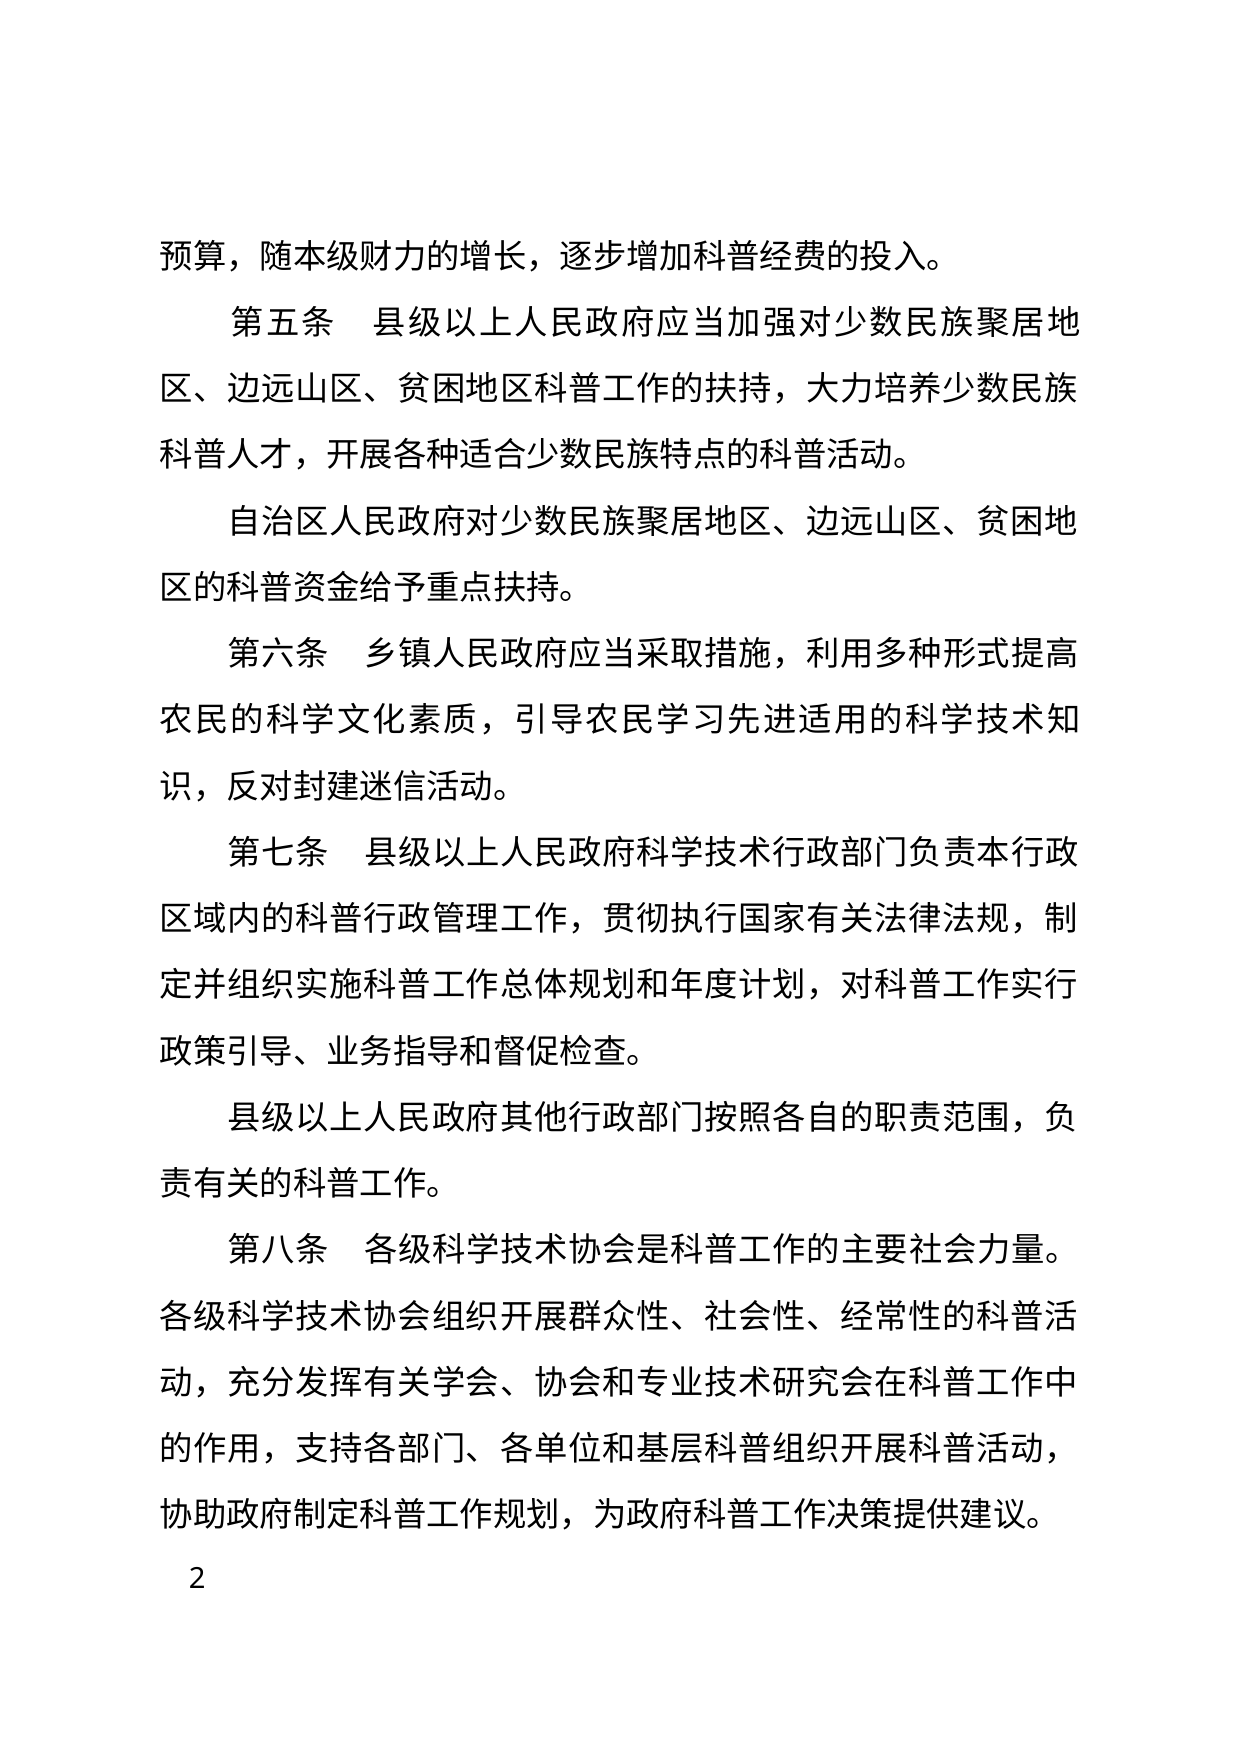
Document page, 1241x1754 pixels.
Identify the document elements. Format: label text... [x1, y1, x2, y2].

text 自治区人民政府对少数民族聚居地区、边远山区、贫困地区的科普资金给予重点扶持。 [159, 485, 1081, 618]
text 第六条 乡镇人民政府应当采取措施，利用多种形式提高农民的科学文化素质，引导农民学习先进适用的科学技术知识，反对封建迷信活动。 [159, 618, 1081, 817]
text 第五条 县级以上人民政府应当加强对少数民族聚居地区、边远山区、贫困地区科普工作的扶持，大力培养少数民族科普人才，开展各种适合少数民族特点的科普活动。 [159, 287, 1081, 485]
text 第八条 各级科学技术协会是科普工作的主要社会力量。各级科学技术协会组织开展群众性、社会性、经常性的科普活动，充分发挥有关学会、协会和专业技术研究会在科普工作中的作用，支持各部门、各单位和基层科普组织开展科普活动，协助政府制定科普工作规划，为政府科普工作决策提供建议。 [159, 1214, 1081, 1545]
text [159, 220, 1081, 287]
text 县级以上人民政府其他行政部门按照各自的职责范围，负责有关的科普工作。 [159, 1082, 1081, 1214]
text 第七条 县级以上人民政府科学技术行政部门负责本行政区域内的科普行政管理工作，贯彻执行国家有关法律法规，制定并组织实施科普工作总体规划和年度计划，对科普工作实行政策引导、业务指导和督促检查。 [159, 817, 1081, 1082]
